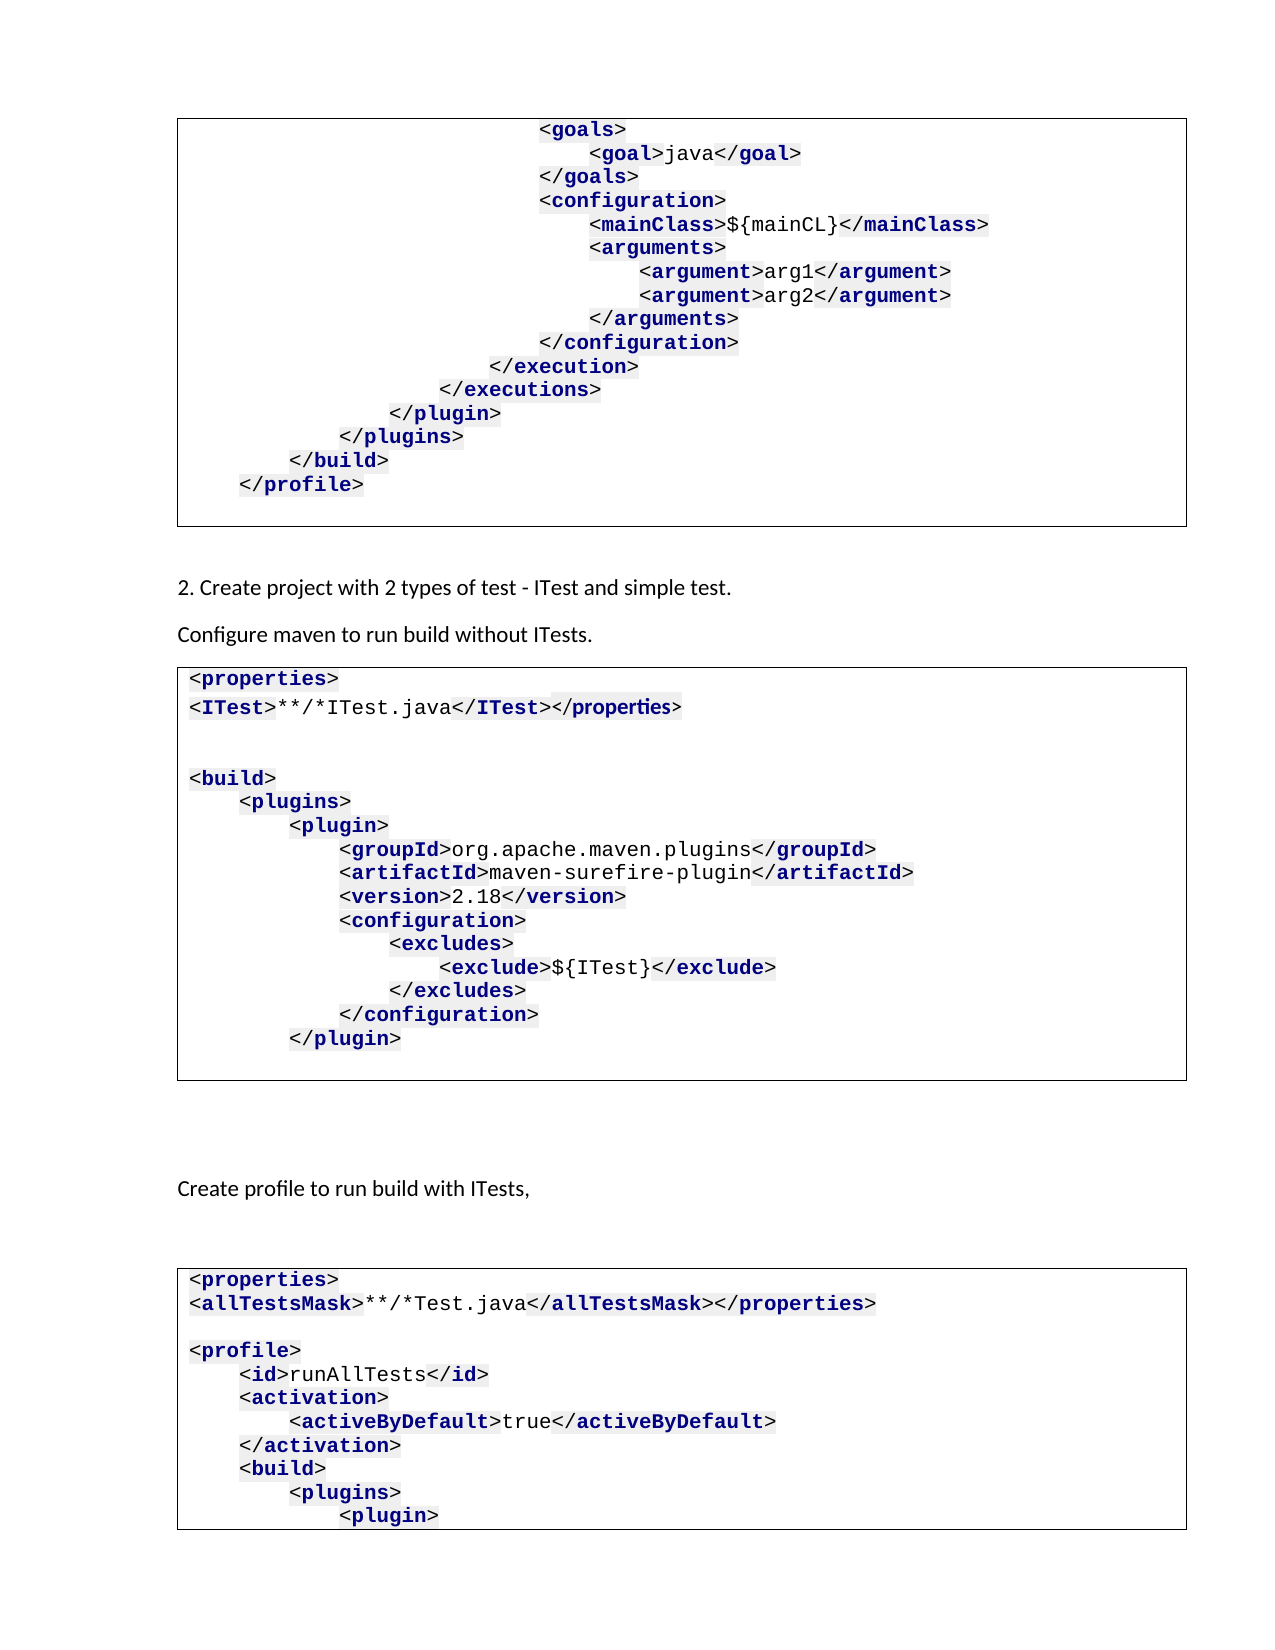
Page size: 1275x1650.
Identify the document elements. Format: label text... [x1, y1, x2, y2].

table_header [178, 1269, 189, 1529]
text Configure maven to run build without ITests. [177, 620, 1186, 648]
text 2. Create project with 2 types of test - ITest and simple test. [177, 573, 1186, 601]
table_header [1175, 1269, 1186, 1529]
table_header <properties> <ITest>**/*ITest.java</ITest></properties> <build> <plugins> <plugin> <groupId>org.apache.maven.plugins</groupId> <artifactId>maven-surefire-plugin</artifactId> <version>2.18</version> <configuration> <excludes> <exclude>${ITest}</exclude> </excludes> </configuration> </plugin> [178, 668, 1186, 1079]
text Create profile to run build with ITests, [177, 1174, 1186, 1202]
